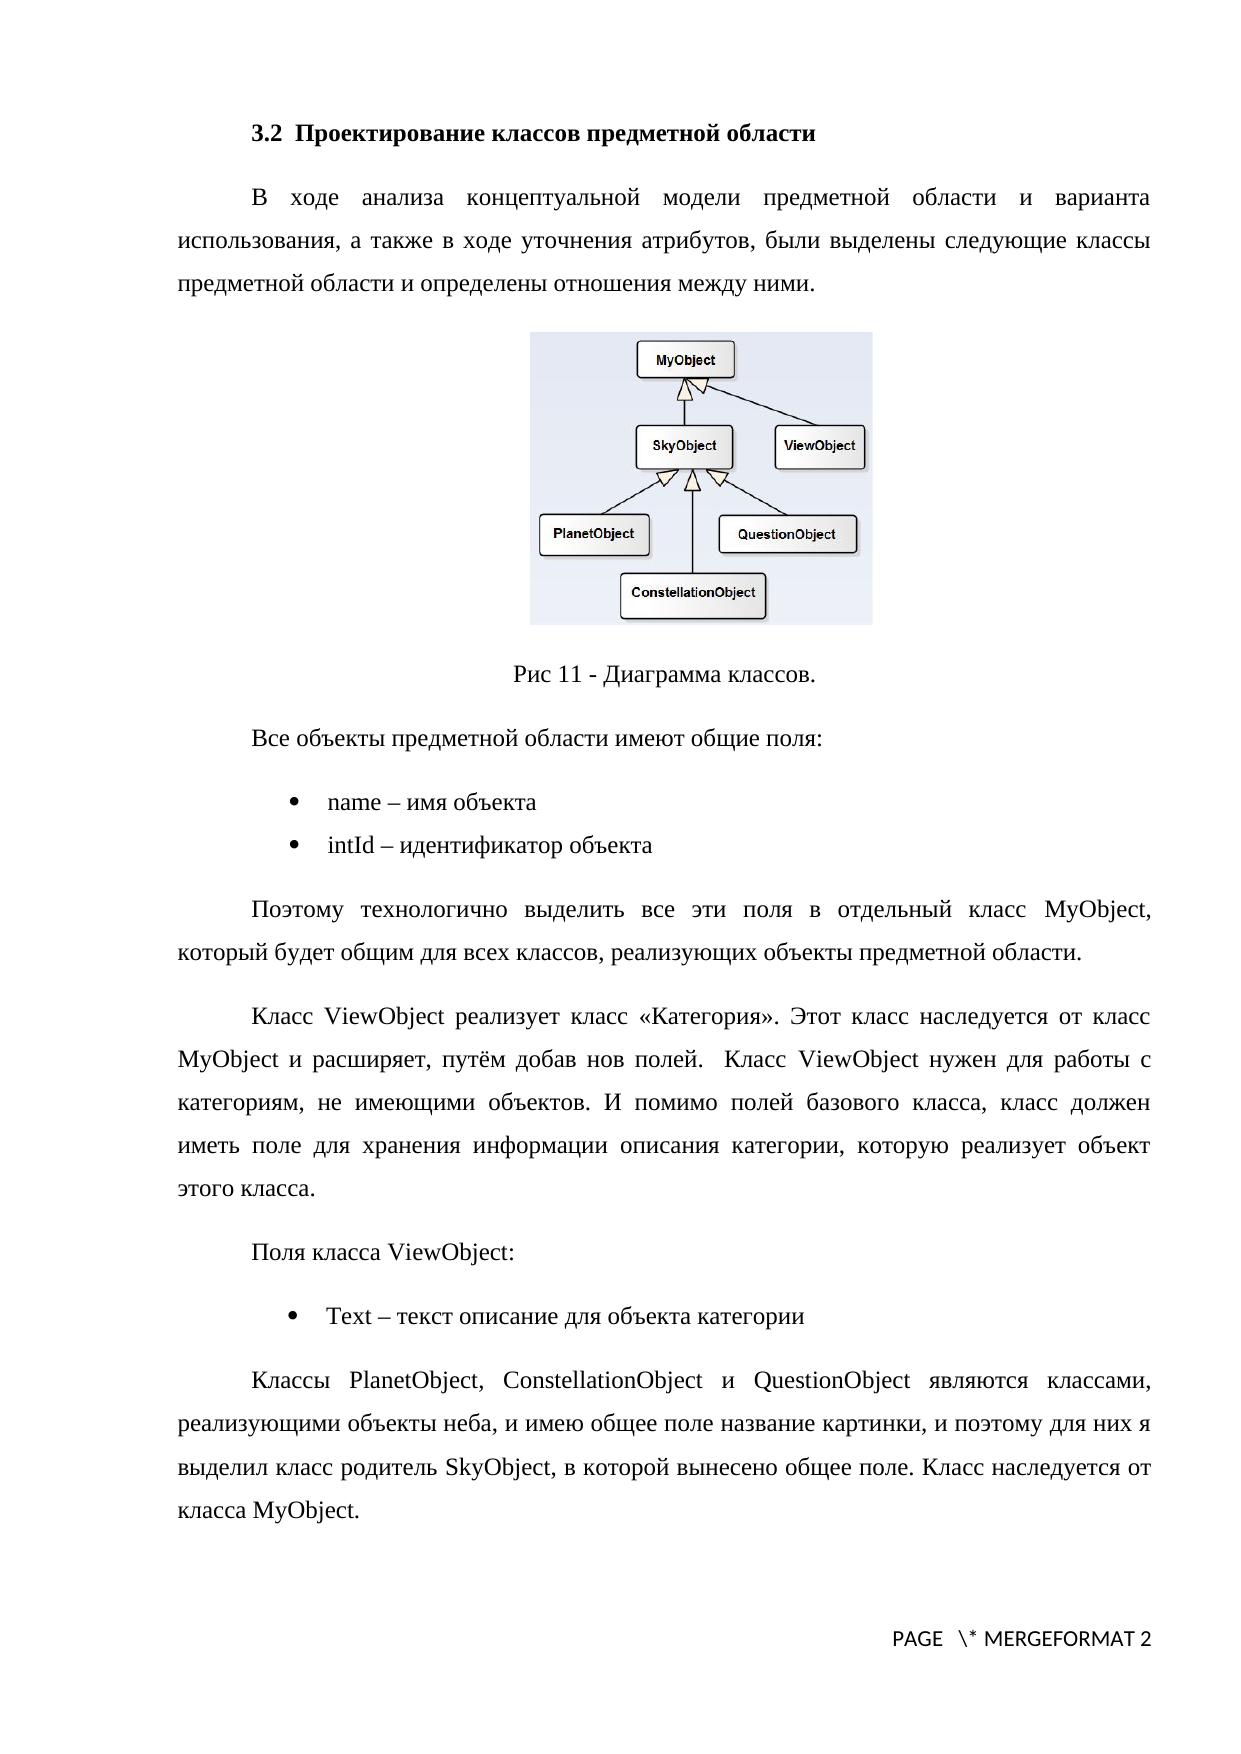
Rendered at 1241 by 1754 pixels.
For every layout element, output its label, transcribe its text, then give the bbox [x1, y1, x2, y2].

list intId – идентификатор объекта [290, 830, 1152, 859]
picture [530, 332, 873, 625]
list name – имя объекта [290, 787, 1152, 816]
text Поля класса ViewObject: [177, 1237, 1152, 1266]
text Поэтому технологично выделить все эти поля в отдельный класс MyObject, который будет общим для всех классов, реализующих объекты предметной области. [177, 894, 1152, 966]
text Классы PlanetObject, ConstellationObject и QuestionObject являются классами, реализующими объекты неба, и имею общее поле название картинки, и поэтому для них я выделил класс родитель SkyObject, в которой вынесено общее поле. Класс наследуется от класса MyObject. [177, 1365, 1152, 1523]
text В ходе анализа концептуальной модели предметной области и варианта использования, а также в ходе уточнения атрибутов, были выделены следующие классы предметной области и определены отношения между ними. [177, 182, 1152, 297]
text Класс ViewObject реализует класс «Категория». Этот класс наследуется от класс MyObject и расширяет, путём добав нов полей. Класс ViewObject нужен для работы с категориям, не имеющими объектов. И помимо полей базового класса, класс должен иметь поле для хранения информации описания категории, которую реализует объект этого класса. [177, 1001, 1152, 1202]
text Рис 11 - Диаграмма классов. [177, 659, 1152, 688]
text Все объекты предметной области имеют общие поля: [177, 723, 1152, 752]
text 3.2 Проектирование классов предметной области [177, 118, 1152, 147]
list Text – текст описание для объекта категории [288, 1301, 1152, 1330]
